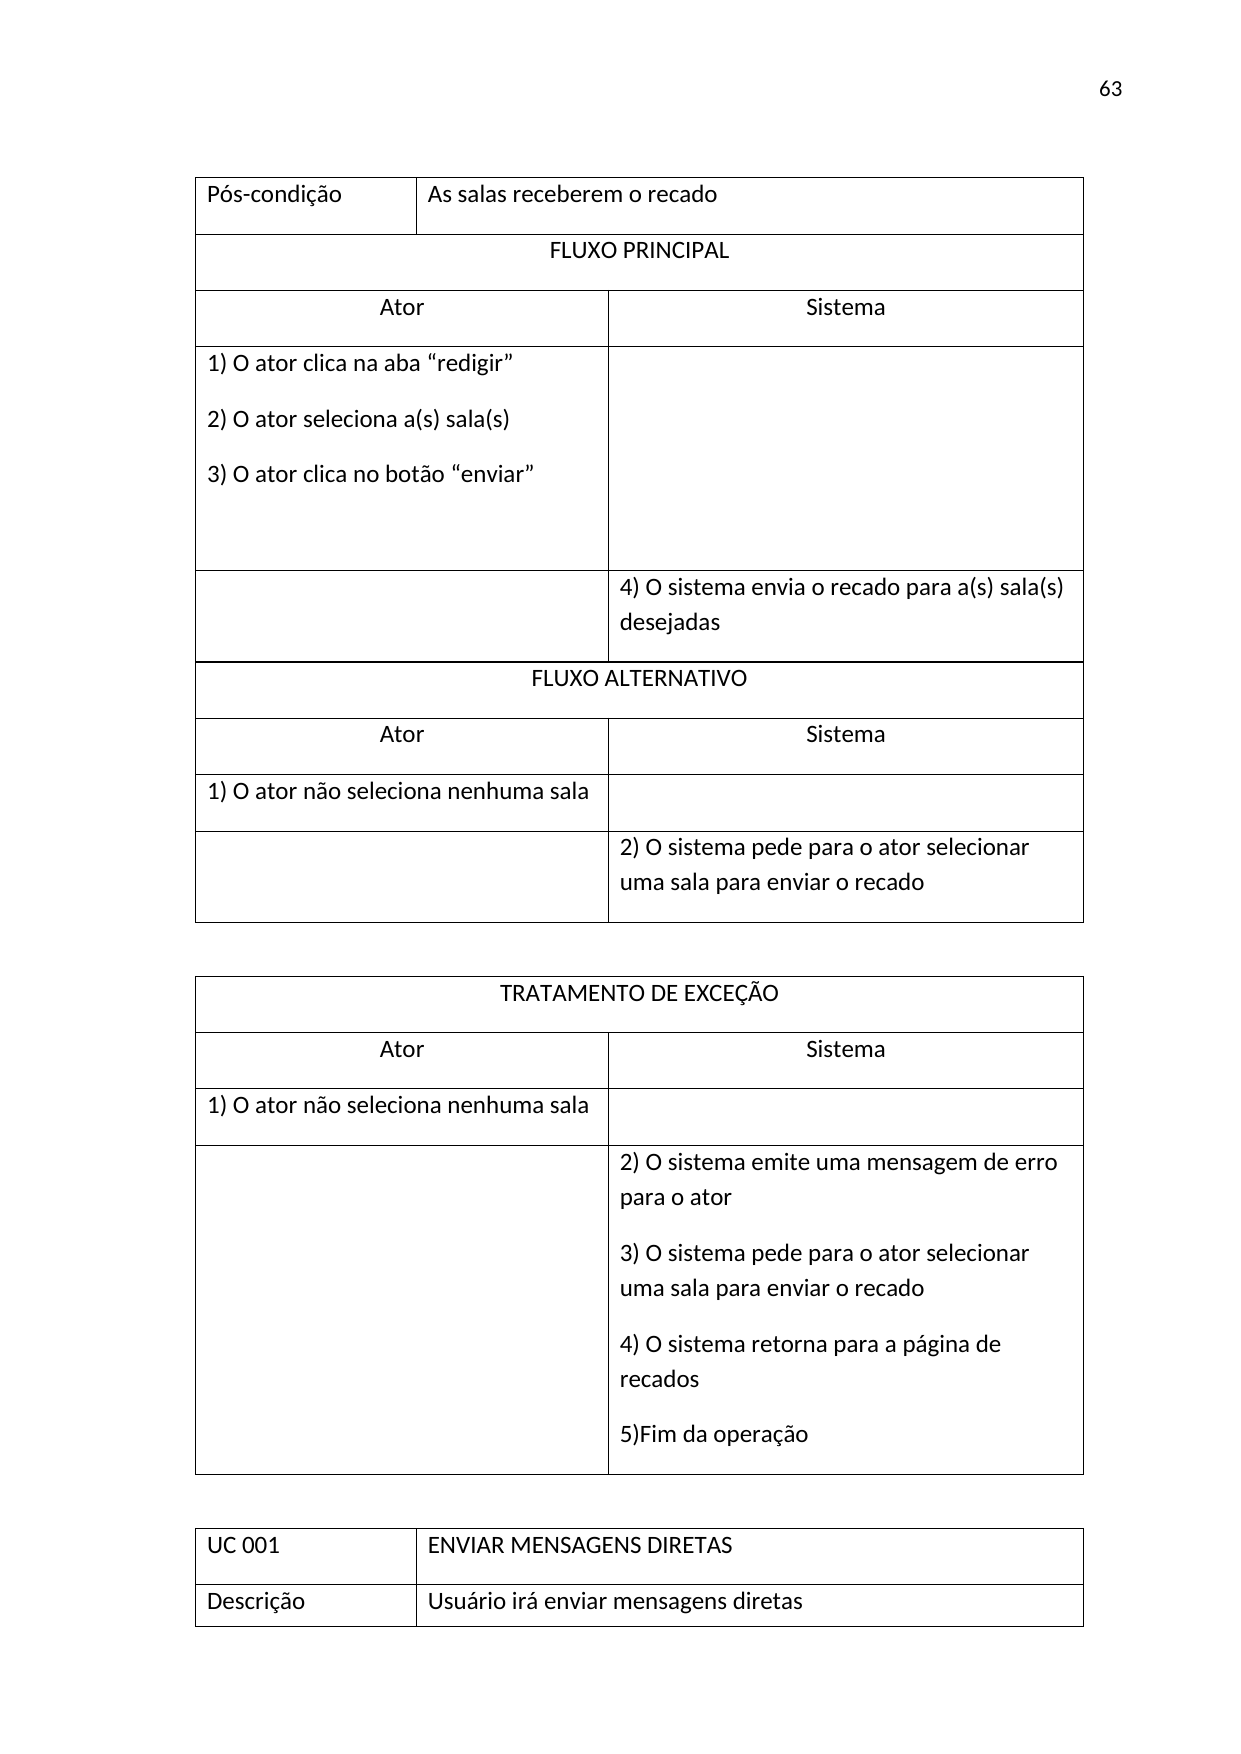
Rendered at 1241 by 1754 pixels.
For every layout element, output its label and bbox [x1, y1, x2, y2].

table_cell [196, 571, 608, 661]
table_cell [609, 1033, 1083, 1088]
table_cell [609, 1089, 1083, 1145]
table_cell [417, 1585, 1083, 1626]
table_cell [196, 178, 416, 233]
table_cell [196, 1146, 608, 1474]
table_cell [196, 1089, 608, 1145]
table_header [196, 1529, 416, 1584]
table_cell [196, 1585, 416, 1626]
table_cell [196, 1033, 608, 1088]
table_cell [609, 775, 1083, 831]
table_cell [196, 347, 608, 570]
table_cell [609, 832, 1083, 922]
table_cell [196, 832, 608, 922]
table_cell [196, 235, 1083, 290]
table_cell [417, 178, 1083, 233]
table_cell [609, 719, 1083, 774]
table_cell [609, 347, 1083, 570]
table_cell [609, 1146, 1083, 1474]
table_cell [196, 663, 1083, 718]
table_cell [609, 571, 1083, 661]
table_cell [196, 775, 608, 831]
table_header [196, 977, 1083, 1032]
table_cell [196, 291, 608, 346]
table_cell [196, 719, 608, 774]
table_cell [609, 291, 1083, 346]
table_header [417, 1529, 1083, 1584]
